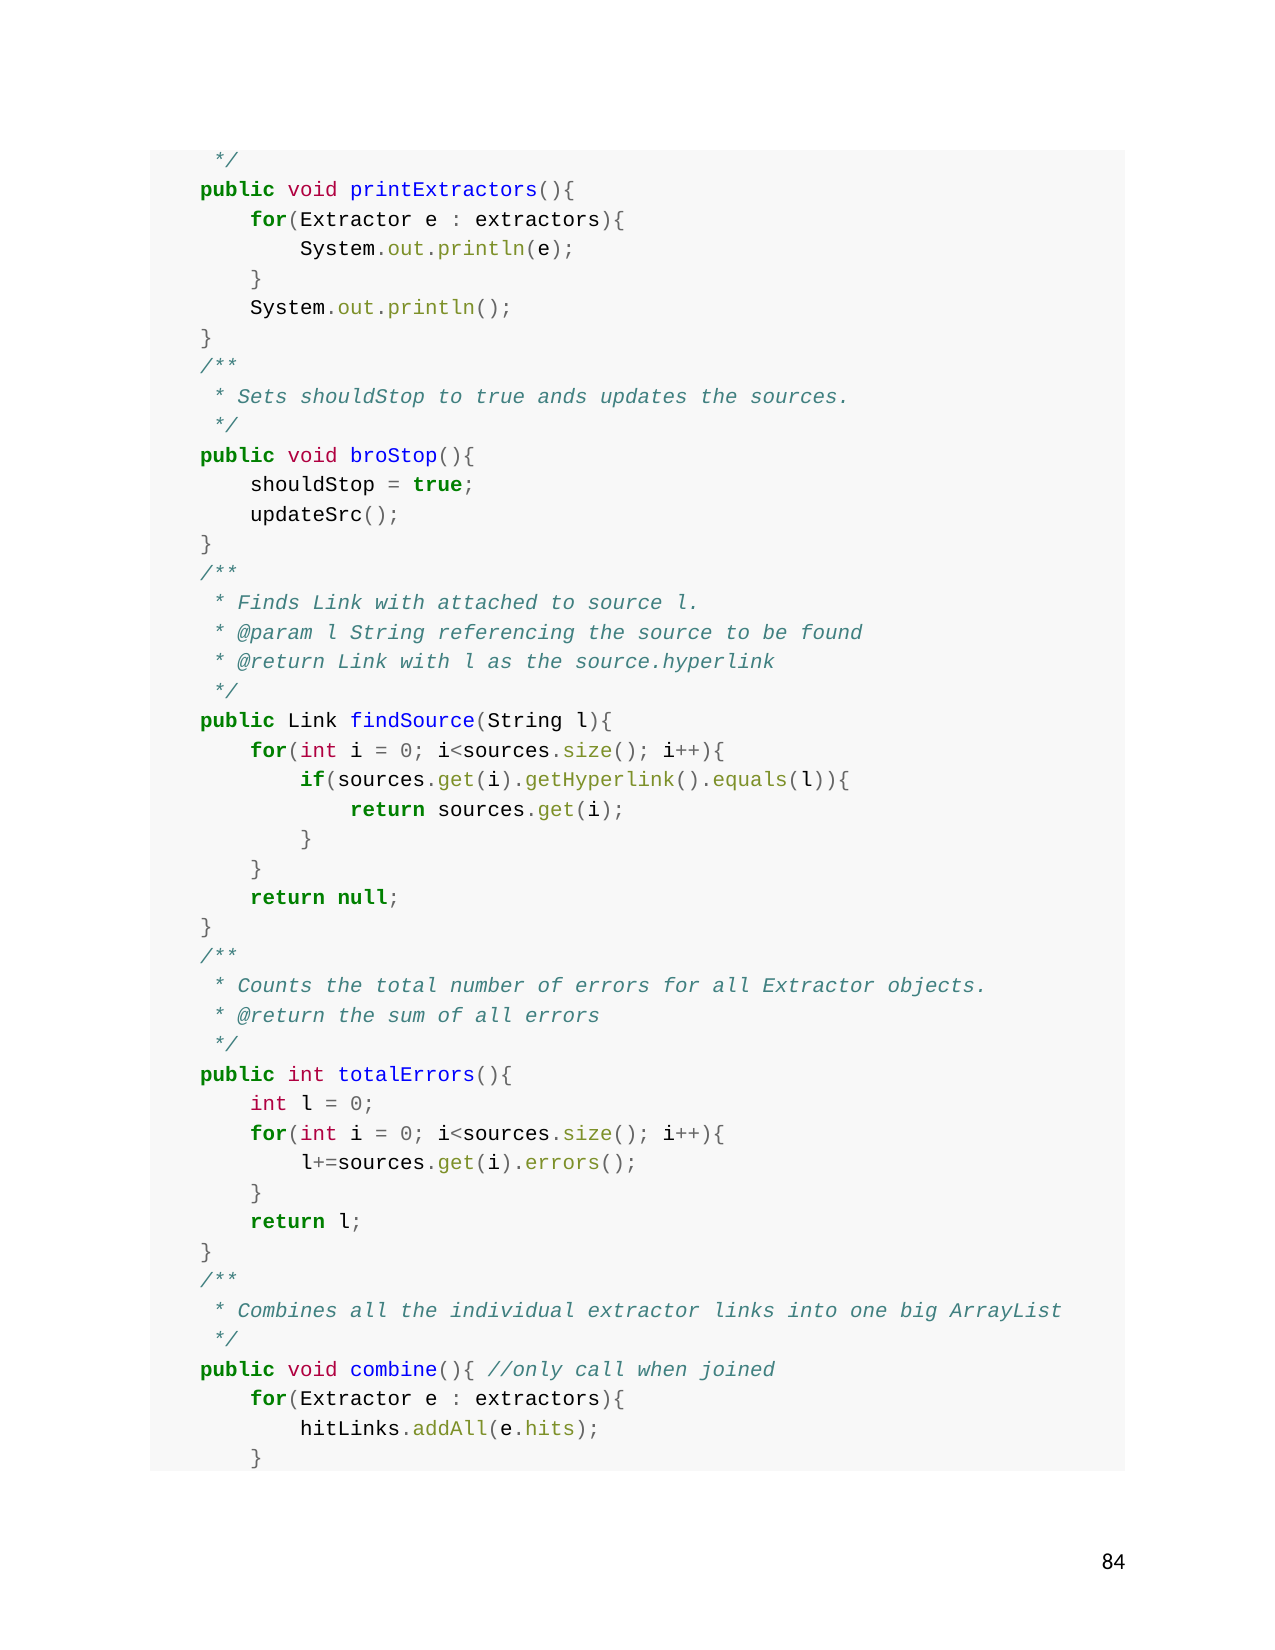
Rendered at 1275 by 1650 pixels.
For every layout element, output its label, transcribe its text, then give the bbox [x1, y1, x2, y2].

text * Finds Link with attached to source l. [150, 592, 1125, 616]
text int l = 0; [150, 1093, 1125, 1117]
text } [150, 1447, 1125, 1471]
text * Combines all the individual extractor links into one big ArrayList [150, 1300, 1125, 1323]
text for(Extractor e : extractors){ [150, 1388, 1125, 1412]
text return sources.get(i); [150, 798, 1125, 822]
text * @return Link with l as the source.hyperlink [150, 651, 1125, 675]
text } [150, 1182, 1125, 1205]
text public Link findSource(String l){ [150, 710, 1125, 734]
text public void broStop(){ [150, 445, 1125, 468]
text for(int i = 0; i<sources.size(); i++){ [150, 1123, 1125, 1146]
text if(sources.get(i).getHyperlink().equals(l)){ [150, 769, 1125, 793]
text } [150, 1241, 1125, 1264]
text shouldStop = true; [150, 474, 1125, 498]
text */ [150, 415, 1125, 439]
text } [150, 327, 1125, 351]
text } [150, 533, 1125, 557]
text } [150, 857, 1125, 881]
text public void printExtractors(){ [150, 179, 1125, 203]
text */ [150, 150, 1125, 174]
text */ [150, 681, 1125, 704]
text */ [150, 1329, 1125, 1353]
text public int totalErrors(){ [150, 1064, 1125, 1087]
text /** [150, 563, 1125, 586]
text public void combine(){ //only call when joined [150, 1359, 1125, 1382]
text /** [150, 356, 1125, 380]
text /** [150, 1270, 1125, 1294]
text } [150, 916, 1125, 940]
text for(int i = 0; i<sources.size(); i++){ [150, 739, 1125, 763]
text } [150, 268, 1125, 292]
text l+=sources.get(i).errors(); [150, 1152, 1125, 1176]
text /** [150, 946, 1125, 969]
text } [150, 828, 1125, 852]
text return null; [150, 887, 1125, 911]
text System.out.println(); [150, 297, 1125, 321]
text for(Extractor e : extractors){ [150, 209, 1125, 233]
text System.out.println(e); [150, 238, 1125, 262]
text * @param l String referencing the source to be found [150, 622, 1125, 645]
text */ [150, 1034, 1125, 1058]
text return l; [150, 1211, 1125, 1235]
text * Counts the total number of errors for all Extractor objects. [150, 975, 1125, 999]
text hitLinks.addAll(e.hits); [150, 1418, 1125, 1441]
text updateSrc(); [150, 504, 1125, 527]
text * Sets shouldStop to true ands updates the sources. [150, 386, 1125, 409]
text * @return the sum of all errors [150, 1005, 1125, 1028]
